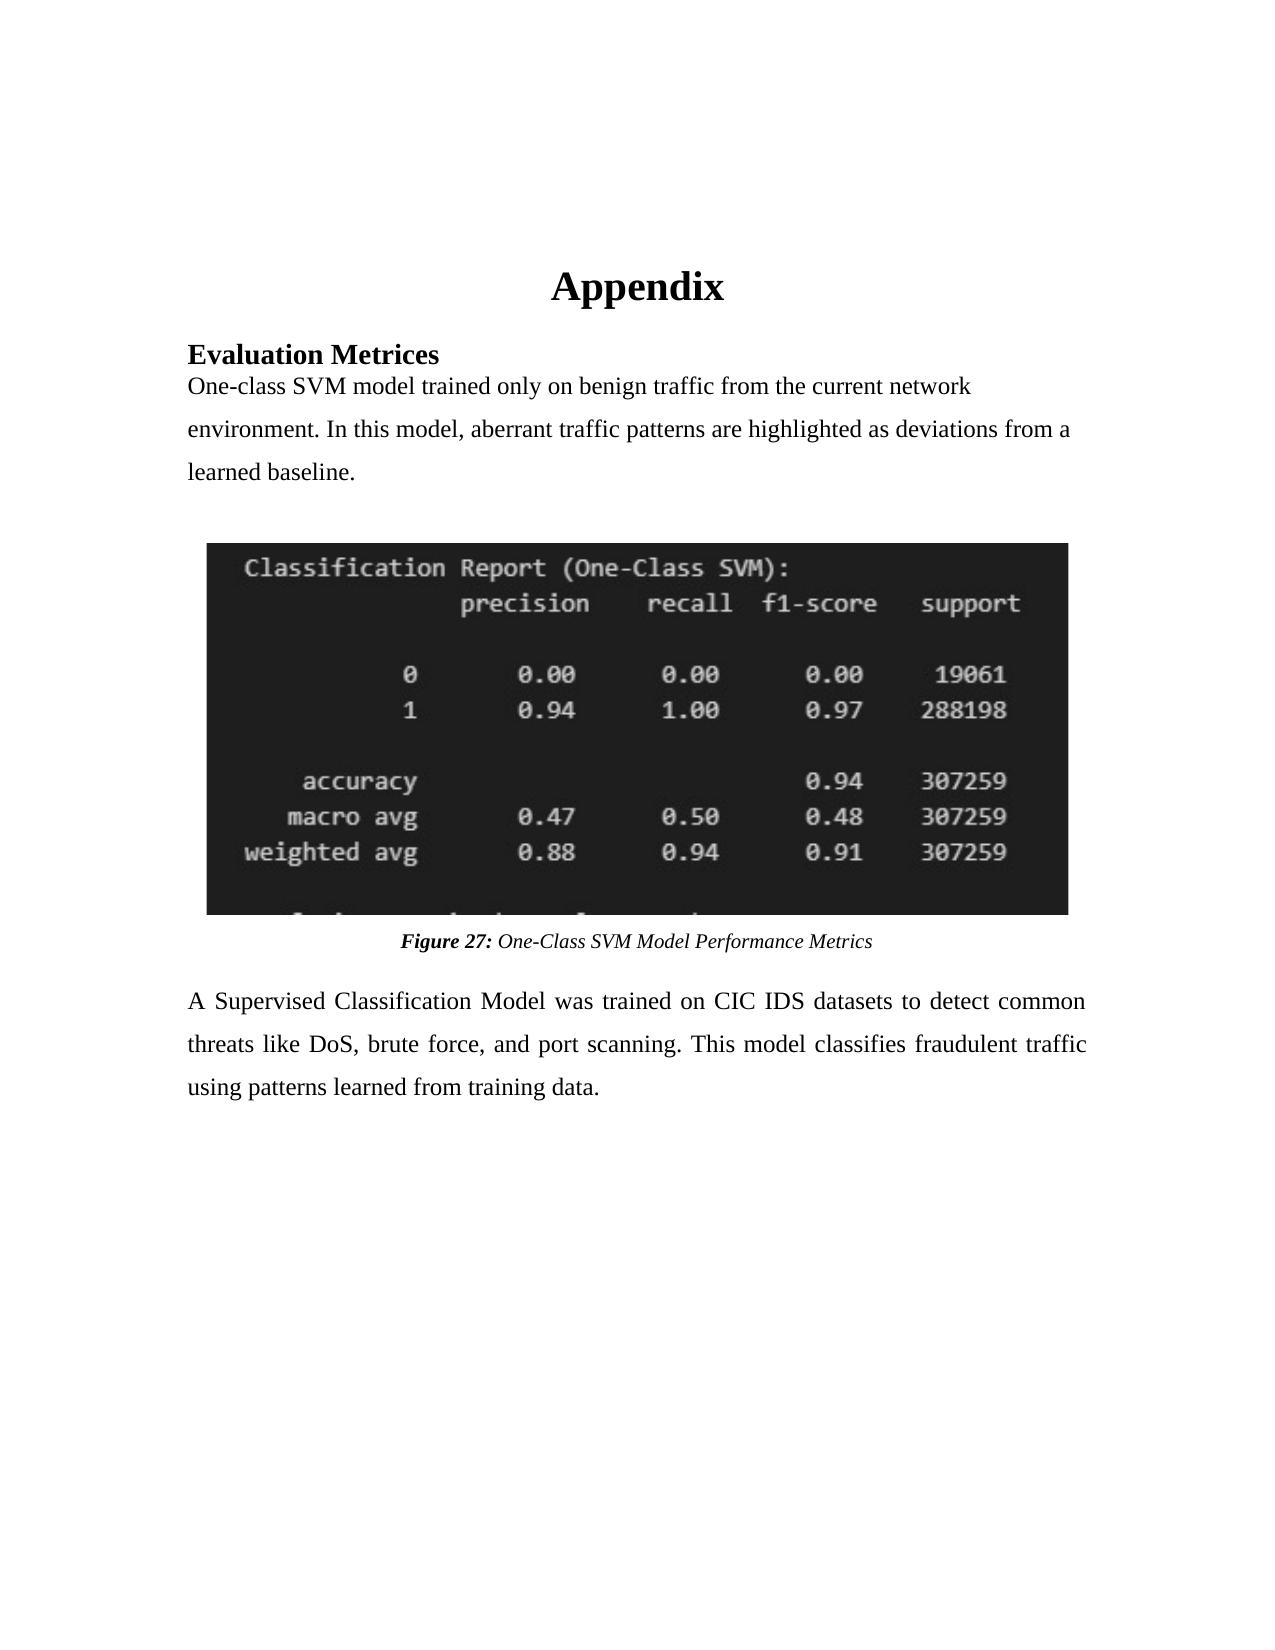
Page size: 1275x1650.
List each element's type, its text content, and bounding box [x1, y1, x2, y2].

subtitle Evaluation Metrices [187, 337, 1087, 371]
text A Supervised Classification Model was trained on CIC IDS datasets to detect common threats like DoS, brute force, and port scanning. This model classifies fraudulent traffic using patterns learned from training data. [187, 986, 1087, 1101]
subtitle Appendix [187, 261, 1087, 309]
text Figure 27: One-Class SVM Model Performance Metrics [187, 929, 1087, 953]
picture [206, 543, 1069, 915]
text One-class SVM model trained only on benign traffic from the current network environment. In this model, aberrant traffic patterns are highlighted as deviations from a learned baseline. [187, 371, 1087, 486]
